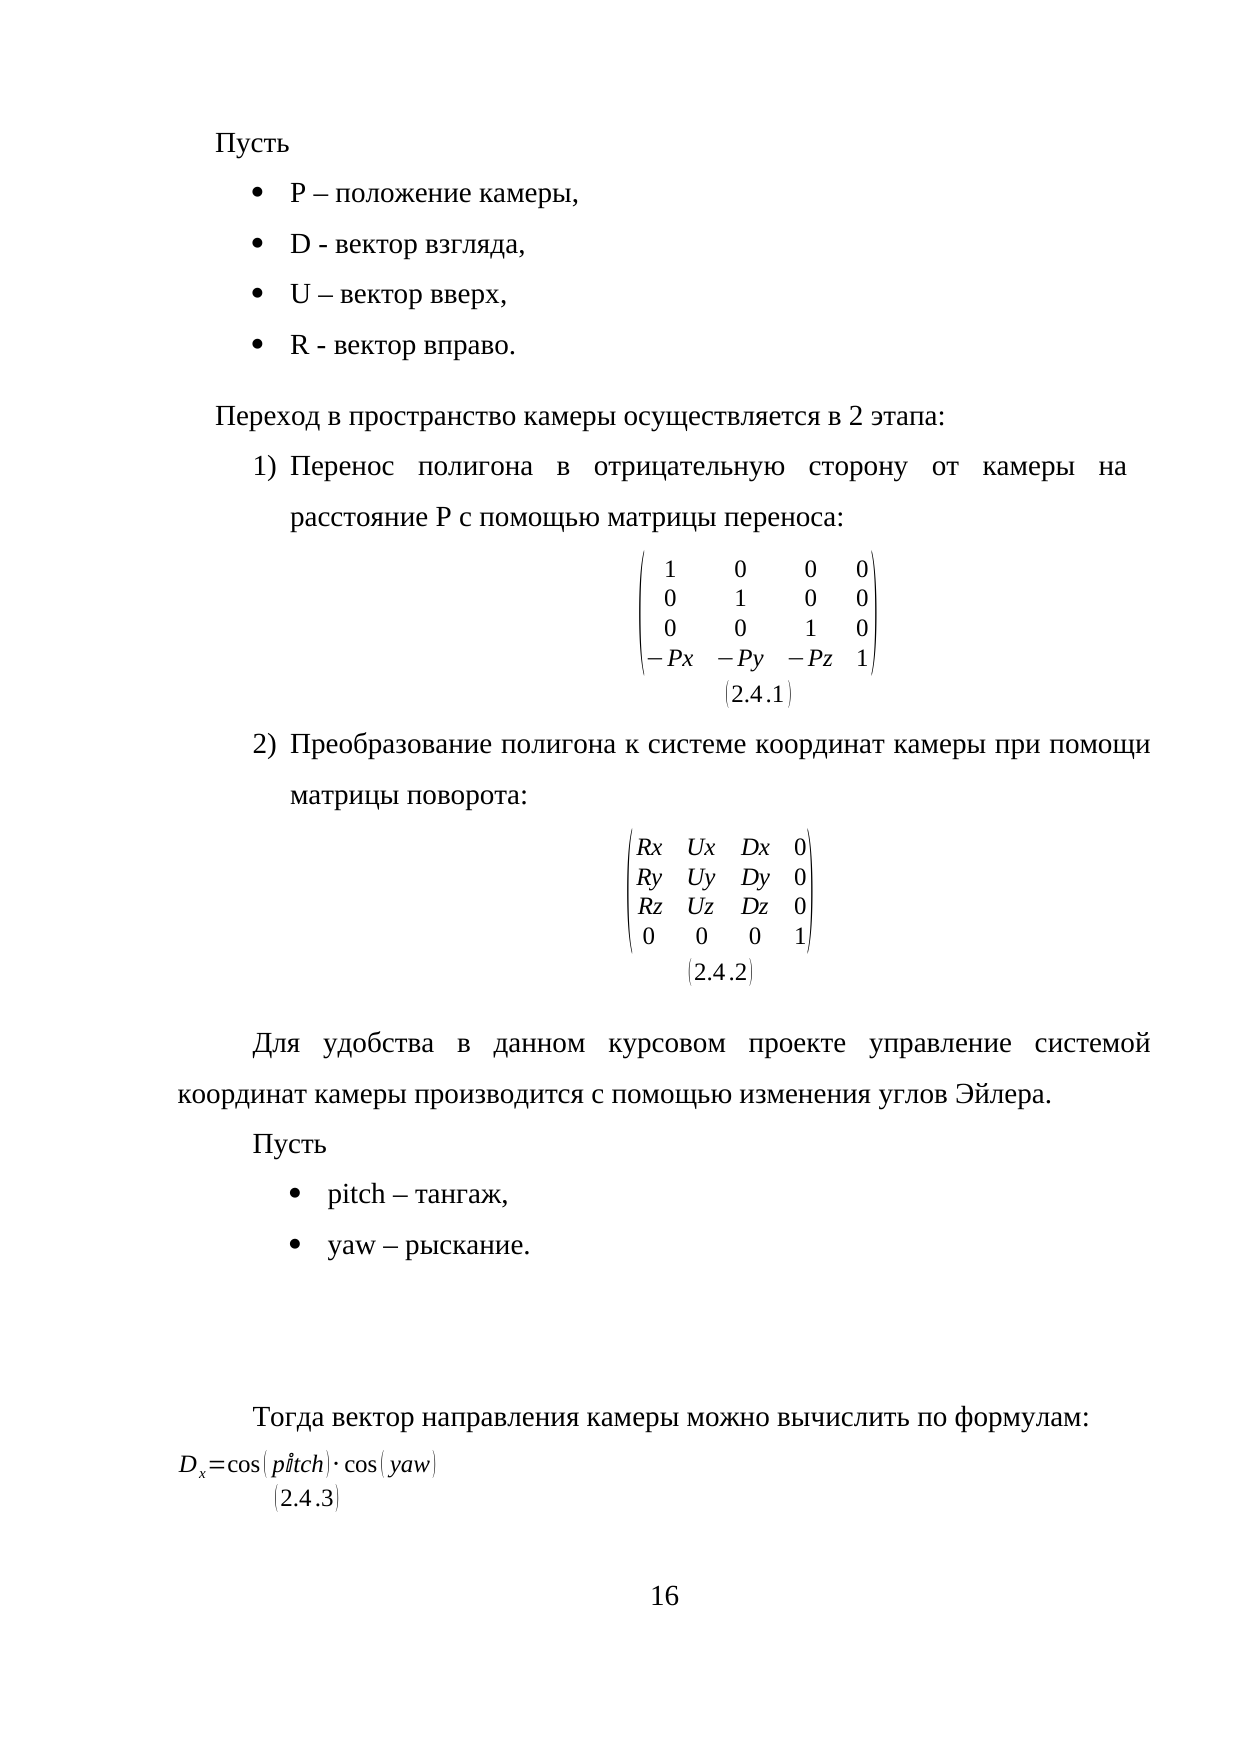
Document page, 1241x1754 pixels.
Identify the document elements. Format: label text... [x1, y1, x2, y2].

list Перенос полигона в отрицательную сторону от камеры на расстояние P с помощью матрицы переноса: [252, 448, 1152, 532]
list Преобразование полигона к системе координат камеры при помощи матрицы поворота: [252, 726, 1152, 810]
list U – вектор вверх, [252, 276, 1152, 310]
text Для удобства в данном курсовом проекте управление системой координат камеры производится с помощью изменения углов Эйлера. [177, 1025, 1152, 1109]
list yaw – рыскание. [290, 1227, 1152, 1260]
text Пусть [215, 125, 1152, 159]
list pitch – тангаж, [290, 1176, 1152, 1210]
text Пусть [177, 1126, 1152, 1159]
list R - вектор вправо. [252, 327, 1152, 360]
list P – положение камеры, [252, 176, 1152, 209]
text Тогда вектор направления камеры можно вычислить по формулам: [177, 1399, 1152, 1432]
list D - вектор взгляда, [252, 226, 1152, 259]
text Переход в пространство камеры осуществляется в 2 этапа: [215, 398, 1152, 432]
